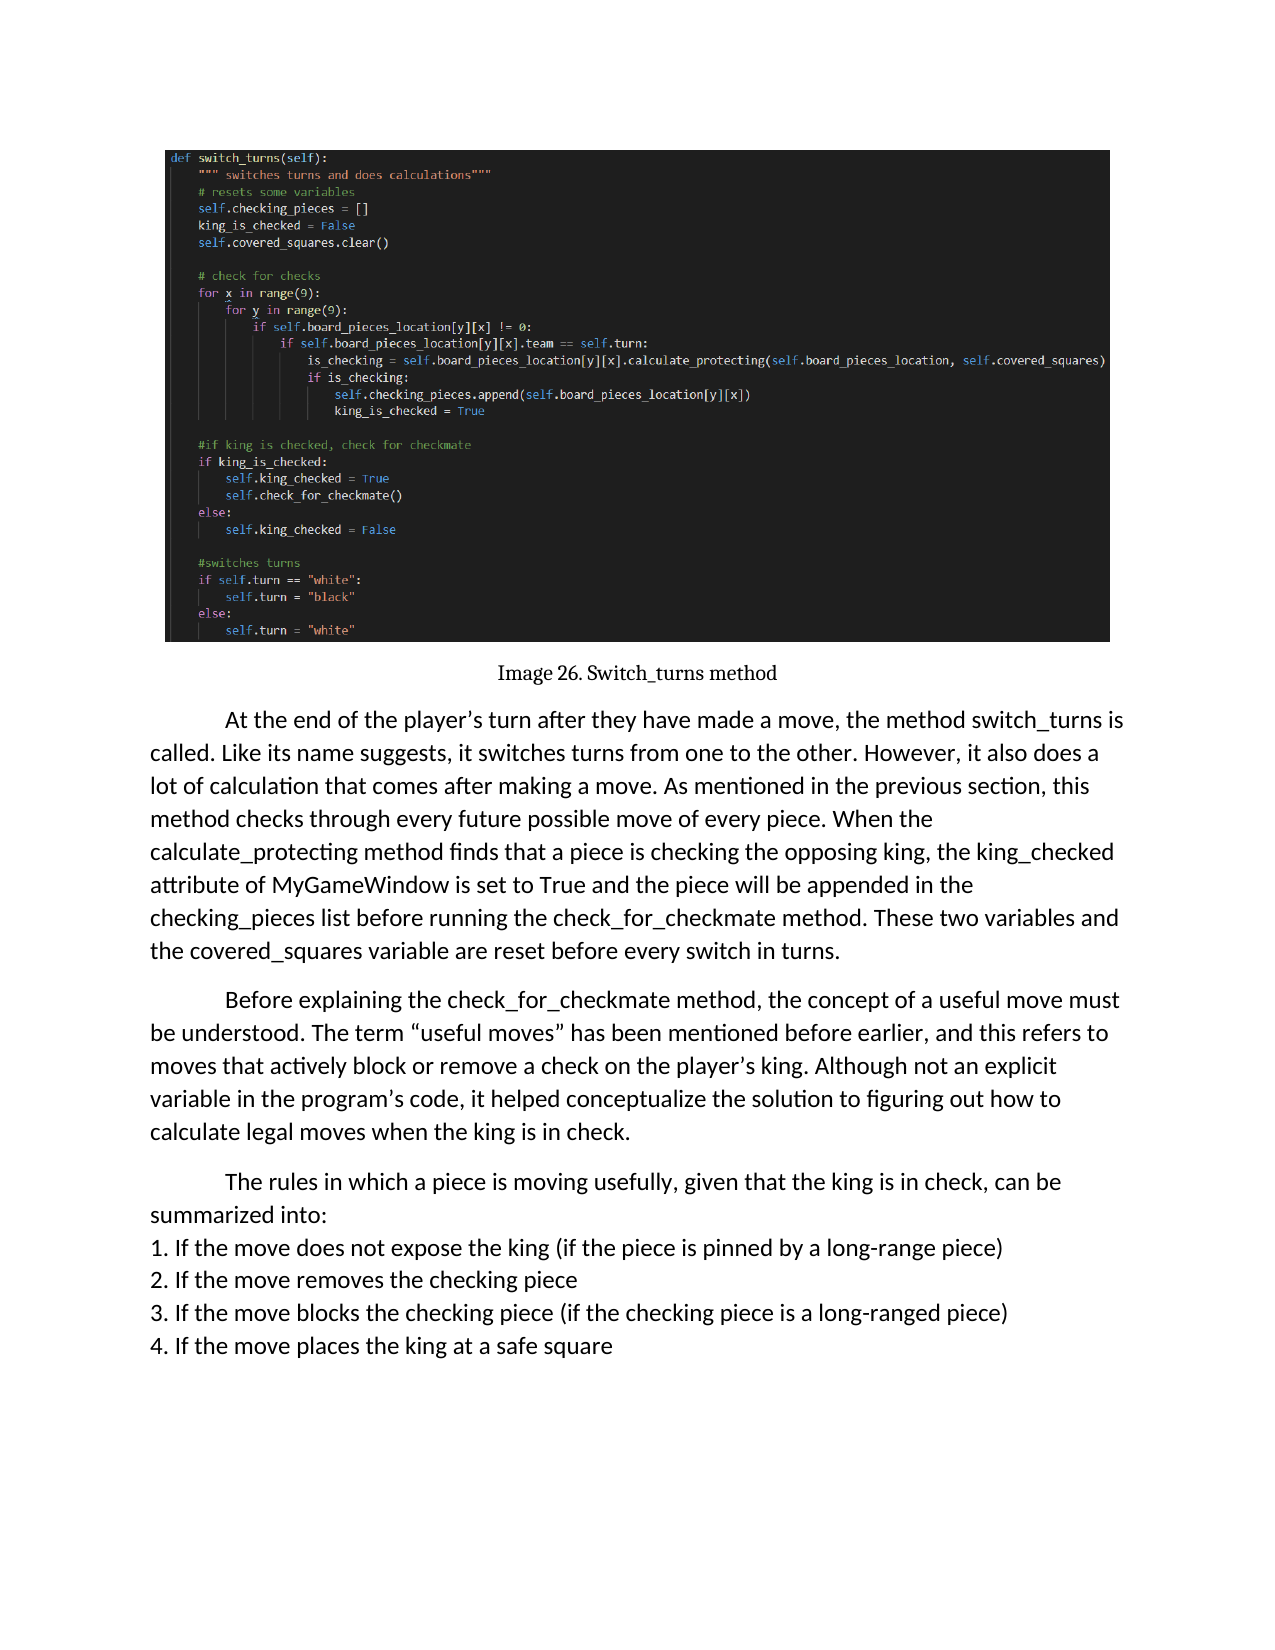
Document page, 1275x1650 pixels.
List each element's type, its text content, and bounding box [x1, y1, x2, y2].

text At the end of the player’s turn after they have made a move, the method switch_turns is called. Like its name suggests, it switches turns from one to the other. However, it also does a lot of calculation that comes after making a move. As mentioned in the previous section, this method checks through every future possible move of every piece. When the calculate_protecting method finds that a piece is checking the opposing king, the king_checked attribute of MyGameWindow is set to True and the piece will be appended in the checking_pieces list before running the check_for_checkmate method. These two variables and the covered_squares variable are reset before every switch in turns. [150, 704, 1125, 966]
text Before explaining the check_for_checkmate method, the concept of a useful move must be understood. The term “useful moves” has been mentioned before earlier, and this refers to moves that actively block or remove a check on the player’s king. Although not an explicit variable in the program’s code, it helped conceptualize the solution to figuring out how to calculate legal moves when the king is in check. [150, 984, 1125, 1147]
text The rules in which a piece is moving usefully, given that the king is in check, can be summarized into: 1. If the move does not expose the king (if the piece is pinned by a long-range piece) 2. If the move removes the checking piece 3. If the move blocks the checking piece (if the checking piece is a long-ranged piece) 4. If the move places the king at a safe square [150, 1166, 1125, 1361]
text Image 26. Switch_turns method [150, 661, 1125, 686]
picture [165, 150, 1110, 642]
